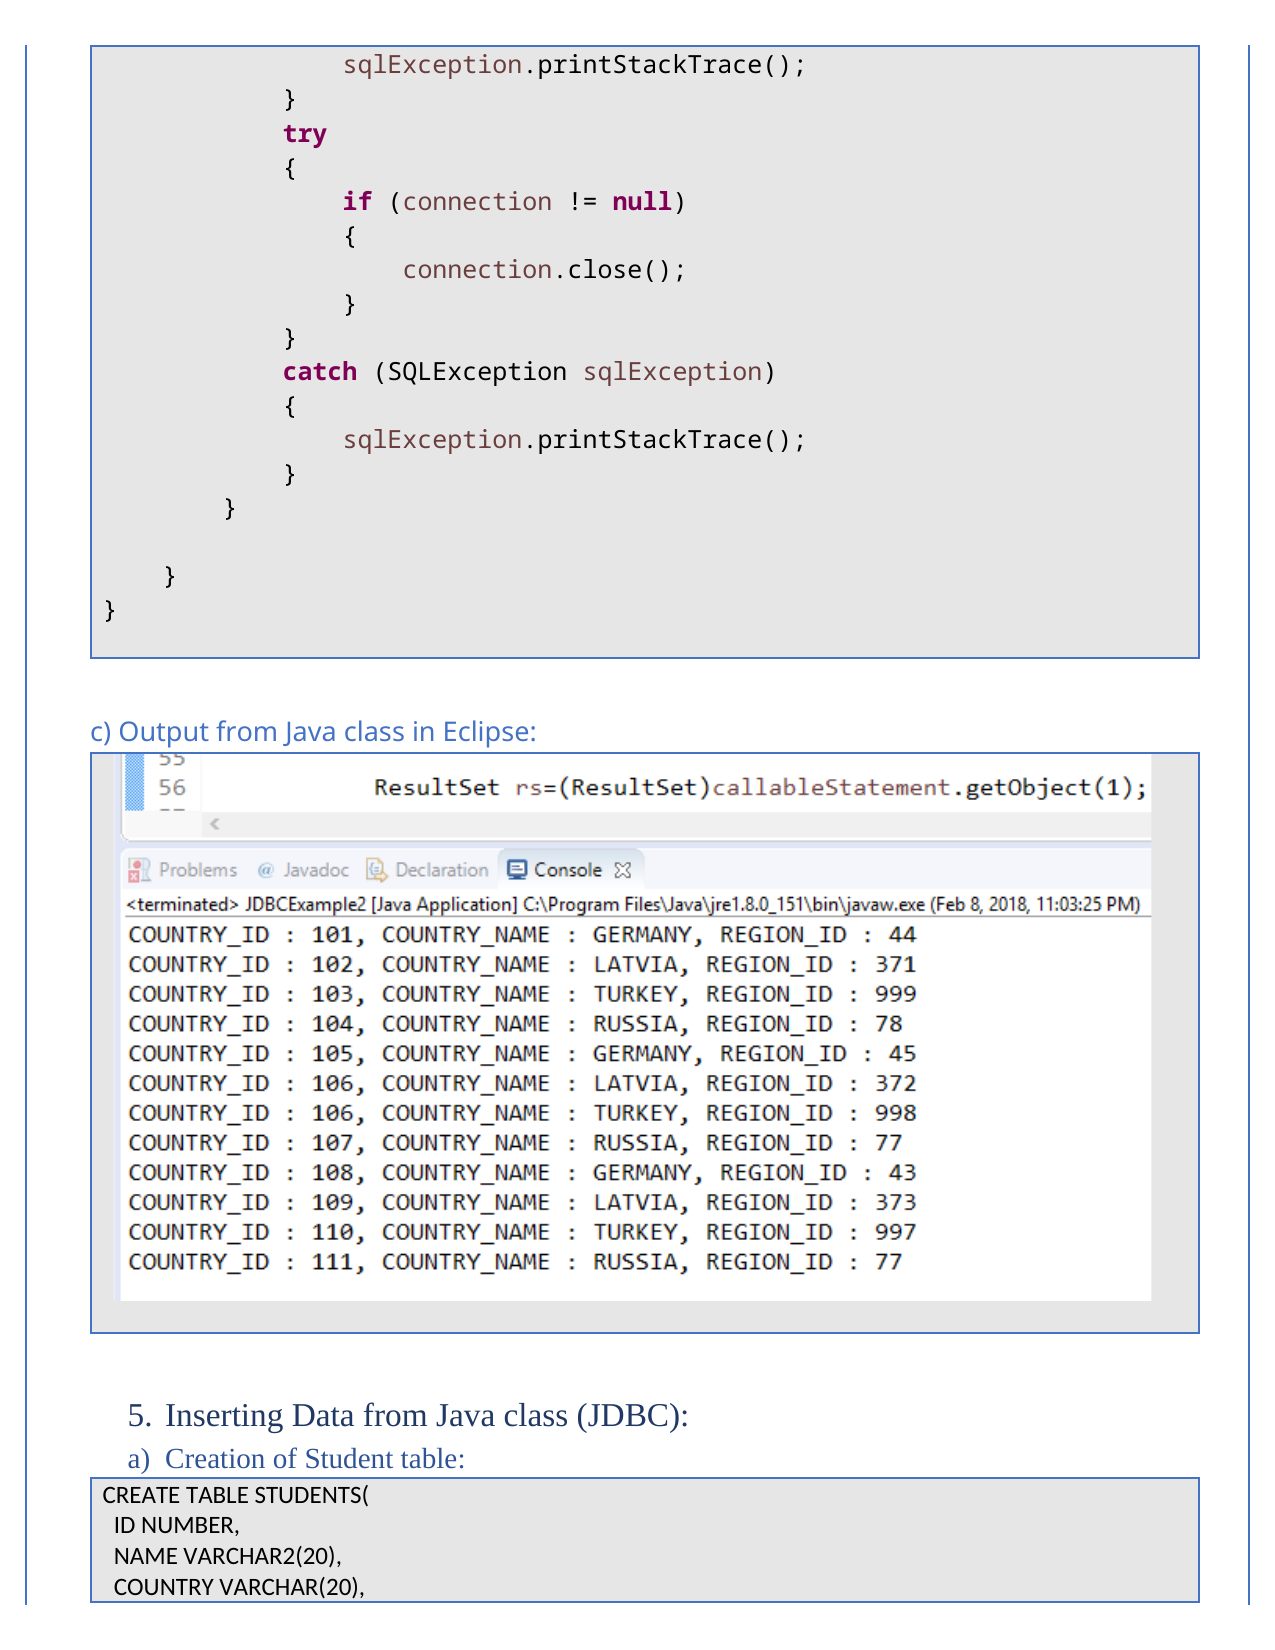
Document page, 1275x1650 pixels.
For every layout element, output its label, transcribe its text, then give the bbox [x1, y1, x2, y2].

table_header [92, 754, 1198, 1332]
subtitle c) Output from Java class in Eclipse: [90, 712, 1200, 749]
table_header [92, 1479, 1198, 1601]
picture [113, 754, 1152, 1301]
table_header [92, 47, 1198, 657]
subtitle Inserting Data from Java class (JDBC): [127, 1395, 1200, 1434]
subtitle Creation of Student table: [127, 1441, 1200, 1474]
